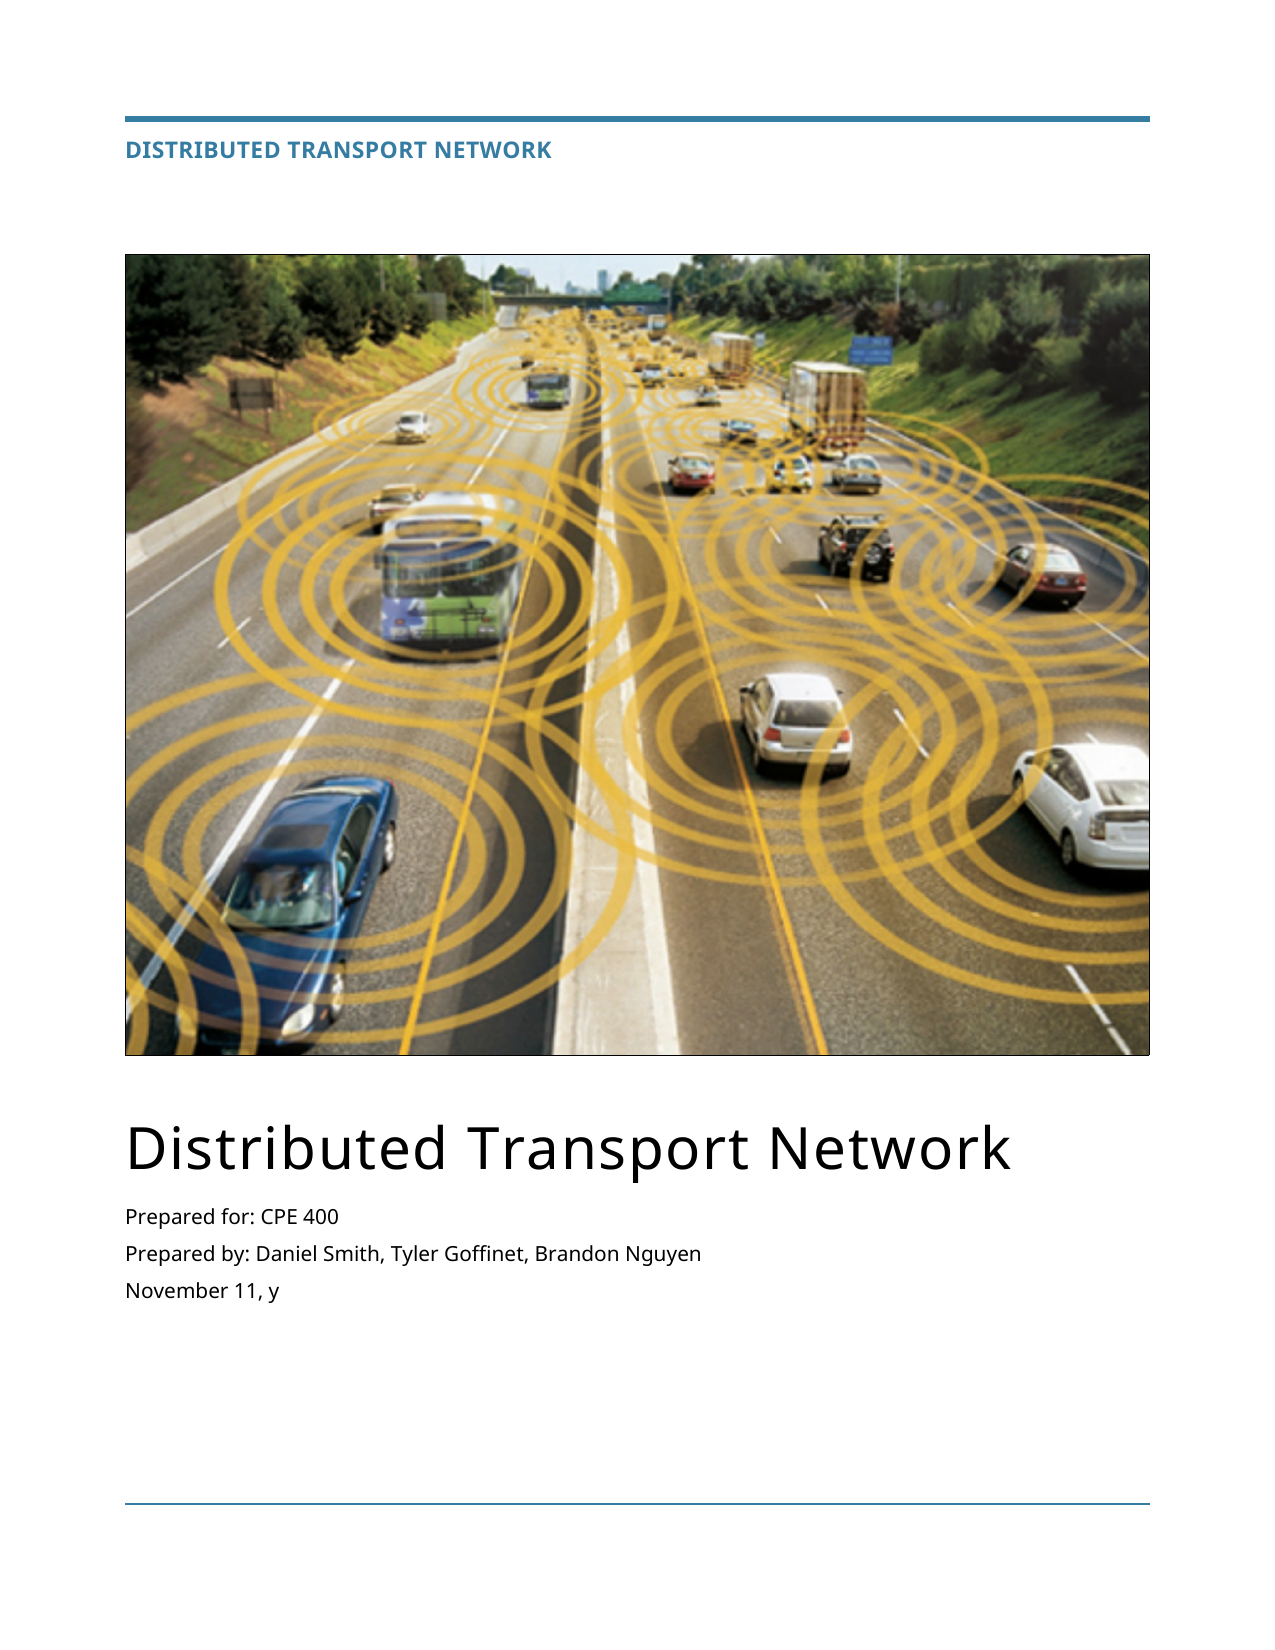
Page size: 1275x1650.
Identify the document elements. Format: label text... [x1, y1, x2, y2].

title Distributed Transport Network [125, 1056, 1150, 1186]
text Prepared by: Daniel Smith, Tyler Goffinet, Brandon Nguyen [125, 1239, 1150, 1267]
picture [126, 255, 1149, 1055]
text September 27, 2016 [125, 1276, 1150, 1304]
text Prepared for: CPE 400 [125, 1202, 1150, 1230]
